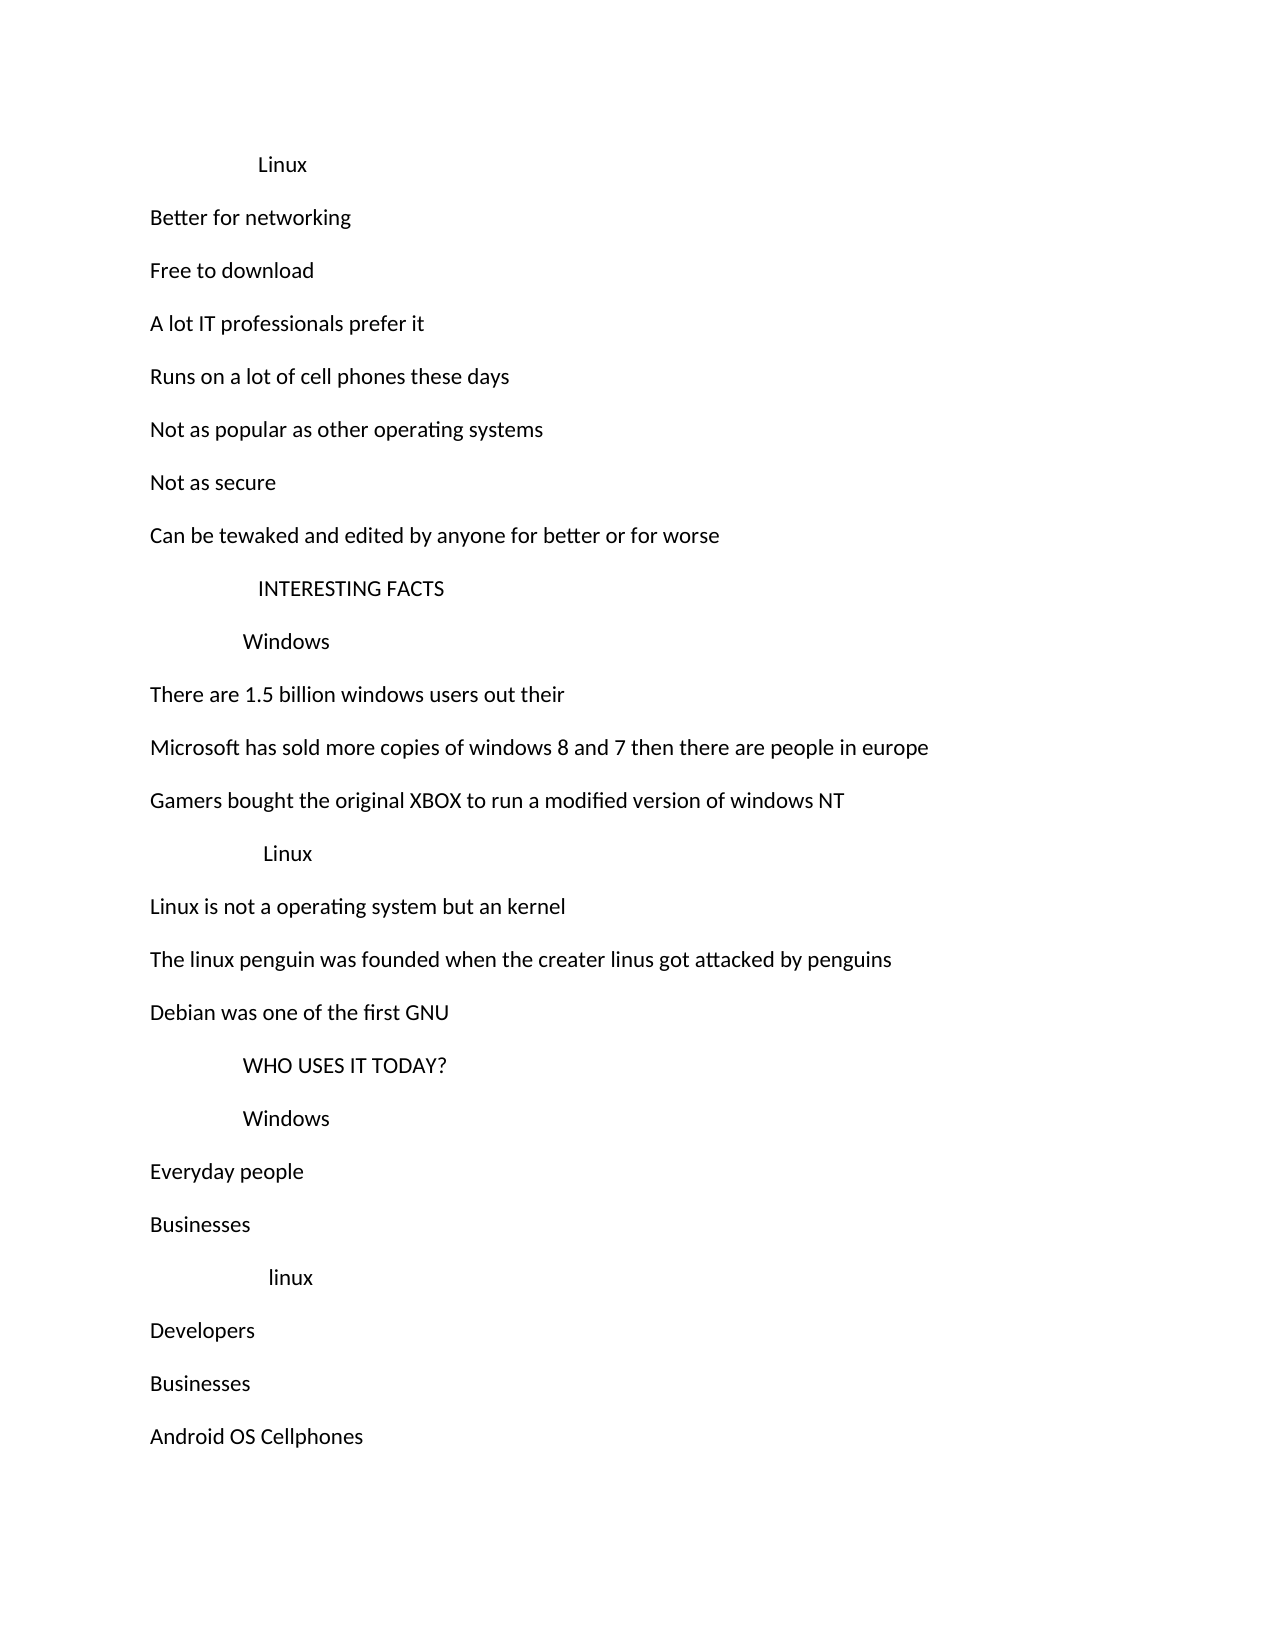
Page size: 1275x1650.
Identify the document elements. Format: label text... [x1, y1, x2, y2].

text The linux penguin was founded when the creater linus got attacked by penguins [150, 945, 1125, 973]
text Microsoft has sold more copies of windows 8 and 7 then there are people in europe [150, 733, 1125, 761]
text Businesses [150, 1210, 1125, 1238]
text Android OS Cellphones [150, 1422, 1125, 1451]
text Not as secure [150, 468, 1125, 496]
text linux [150, 1263, 1125, 1291]
text There are 1.5 billion windows users out their [150, 680, 1125, 708]
text Not as popular as other operating systems [150, 415, 1125, 443]
text Debian was one of the first GNU [150, 998, 1125, 1026]
text Windows [150, 1104, 1125, 1132]
text Linux is not a operating system but an kernel [150, 892, 1125, 920]
text WHO USES IT TODAY? [150, 1051, 1125, 1079]
text INTERESTING FACTS [150, 574, 1125, 602]
text Developers [150, 1316, 1125, 1344]
text A lot IT professionals prefer it [150, 309, 1125, 337]
text Everyday people [150, 1157, 1125, 1185]
text Runs on a lot of cell phones these days [150, 362, 1125, 390]
text Better for networking [150, 203, 1125, 231]
text Linux [150, 839, 1125, 867]
text Windows [150, 627, 1125, 655]
text Can be tewaked and edited by anyone for better or for worse [150, 521, 1125, 549]
text Businesses [150, 1369, 1125, 1397]
text Linux [150, 150, 1125, 178]
text Gamers bought the original XBOX to run a modified version of windows NT [150, 786, 1125, 814]
text Free to download [150, 256, 1125, 284]
